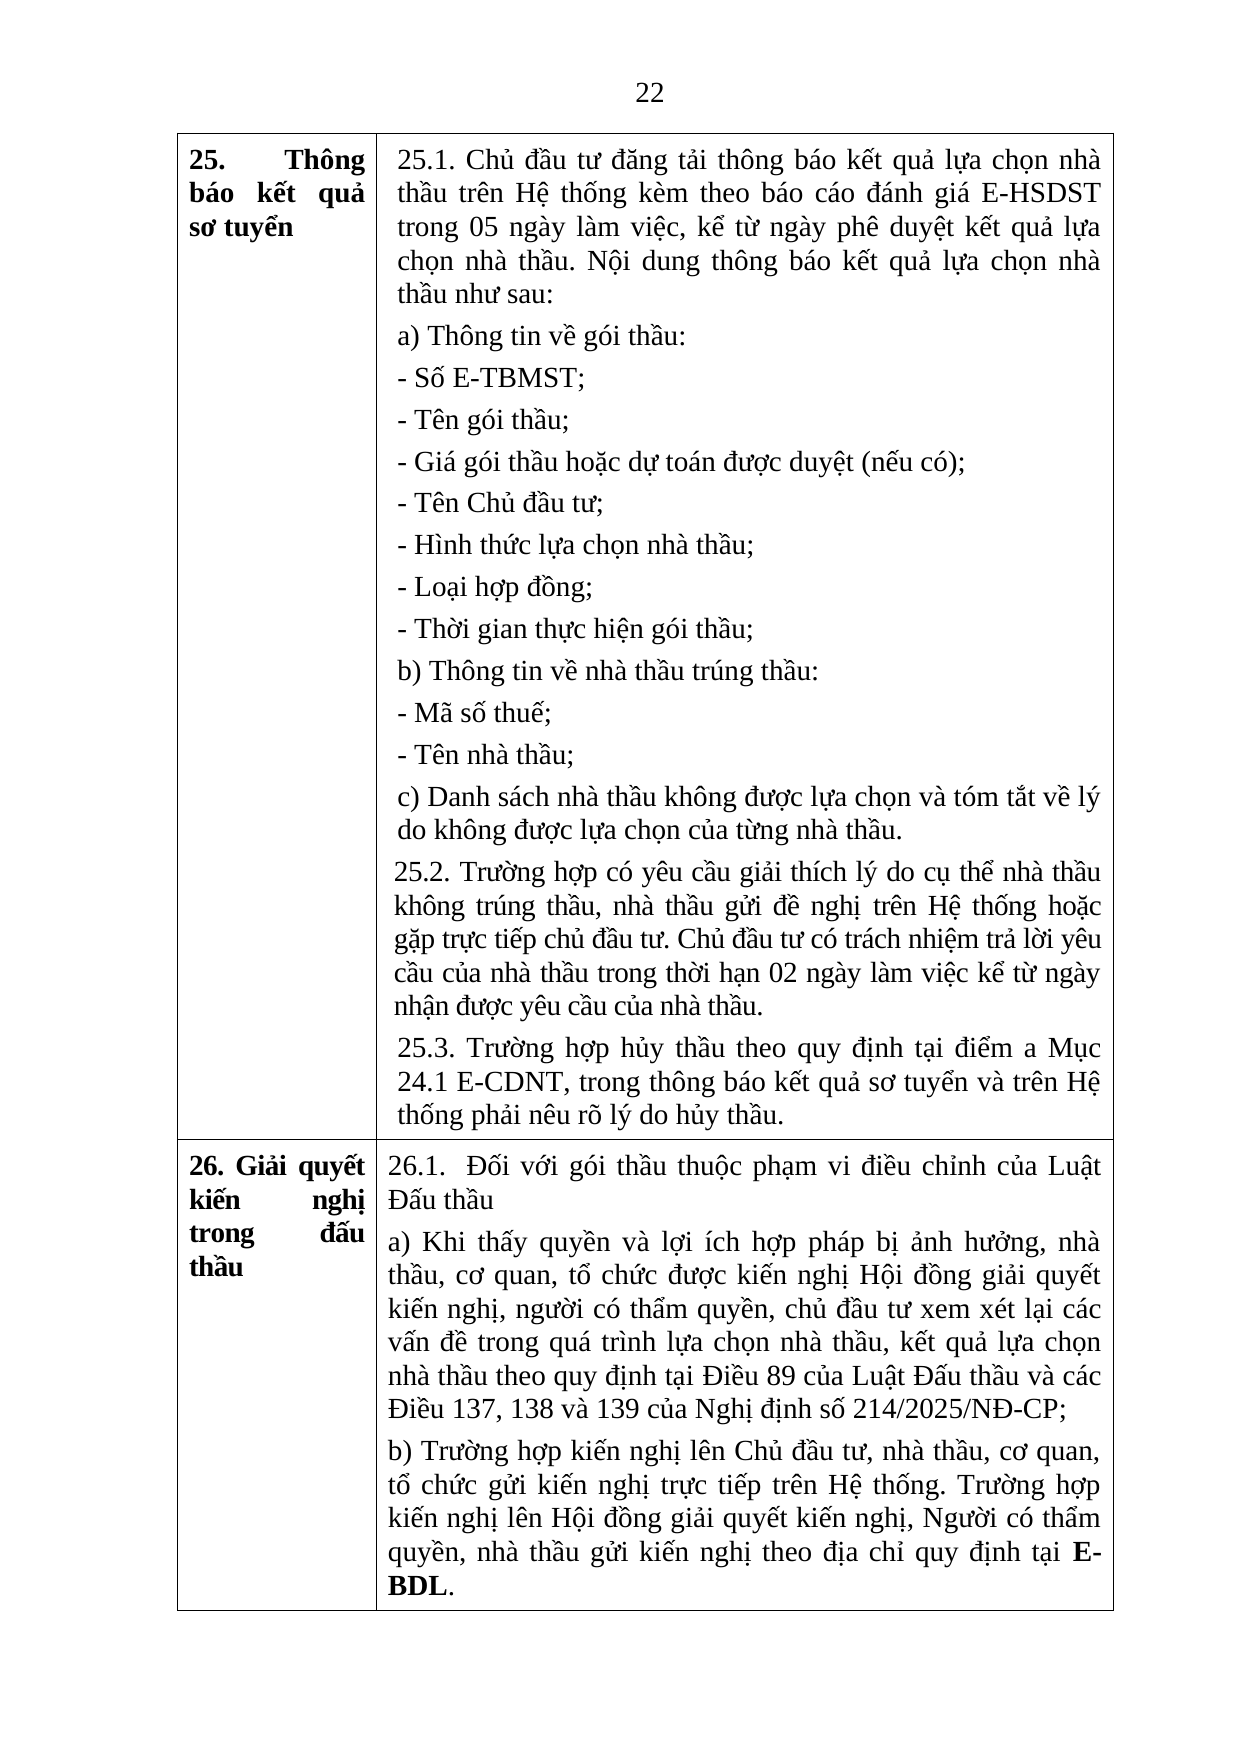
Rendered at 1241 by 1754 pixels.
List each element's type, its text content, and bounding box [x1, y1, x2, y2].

table_cell 25. Thông báo kết quả sơ tuyển [178, 134, 376, 1139]
table_cell 25.1. Chủ đầu tư đăng tải thông báo kết quả lựa chọn nhà thầu trên Hệ thống kèm theo báo cáo đánh giá E-HSDST trong 05 ngày làm việc, kể từ ngày phê duyệt kết quả lựa chọn nhà thầu. Nội dung thông báo kết quả lựa chọn nhà thầu như sau: a) Thông tin về gói thầu: - Số E-TBMST; - Tên gói thầu; - Giá gói thầu hoặc dự toán được duyệt (nếu có); - Tên Chủ đầu tư; - Hình thức lựa chọn nhà thầu; - Loại hợp đồng; - Thời gian thực hiện gói thầu; b) Thông tin về nhà thầu trúng thầu: - Mã số thuế; - Tên nhà thầu; c) Danh sách nhà thầu không được lựa chọn và tóm tắt về lý do không được lựa chọn của từng nhà thầu. 25.2. Trường hợp có yêu cầu giải thích lý do cụ thể nhà thầu không trúng thầu, nhà thầu gửi đề nghị trên Hệ thống hoặc gặp trực tiếp chủ đầu tư. Chủ đầu tư có trách nhiệm trả lời yêu cầu của nhà thầu trong thời hạn 02 ngày làm việc kể từ ngày nhận được yêu cầu của nhà thầu. 25.3. Trường hợp hủy thầu theo quy định tại điểm a Mục 24.1 E-CDNT, trong thông báo kết quả sơ tuyển và trên Hệ thống phải nêu rõ lý do hủy thầu. [377, 134, 1113, 1139]
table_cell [377, 1140, 1113, 1609]
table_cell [178, 1140, 376, 1609]
